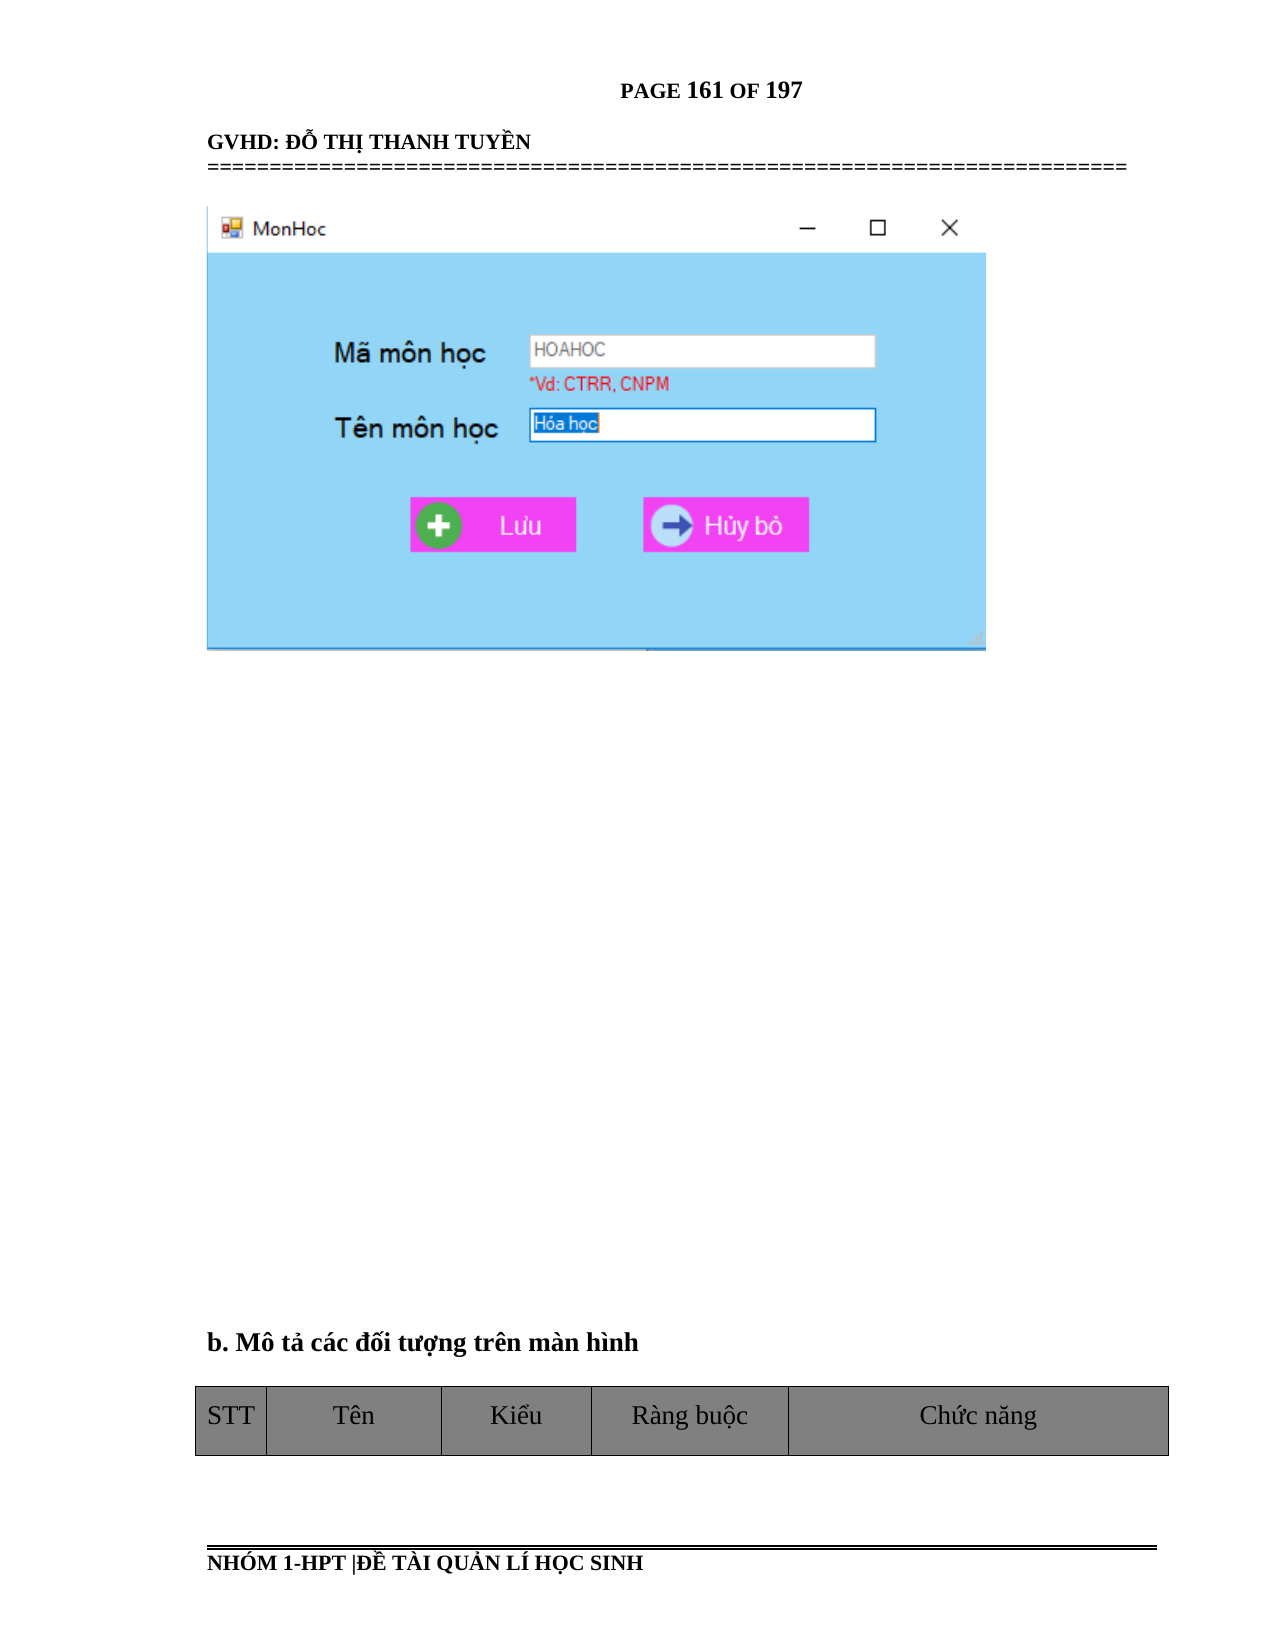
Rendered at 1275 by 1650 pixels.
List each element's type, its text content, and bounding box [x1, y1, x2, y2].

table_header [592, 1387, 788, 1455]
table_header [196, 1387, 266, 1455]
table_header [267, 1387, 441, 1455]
text b. Mô tả các đối tượng trên màn hình [207, 1326, 1157, 1358]
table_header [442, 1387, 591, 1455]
picture [206, 206, 986, 651]
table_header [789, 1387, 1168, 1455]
